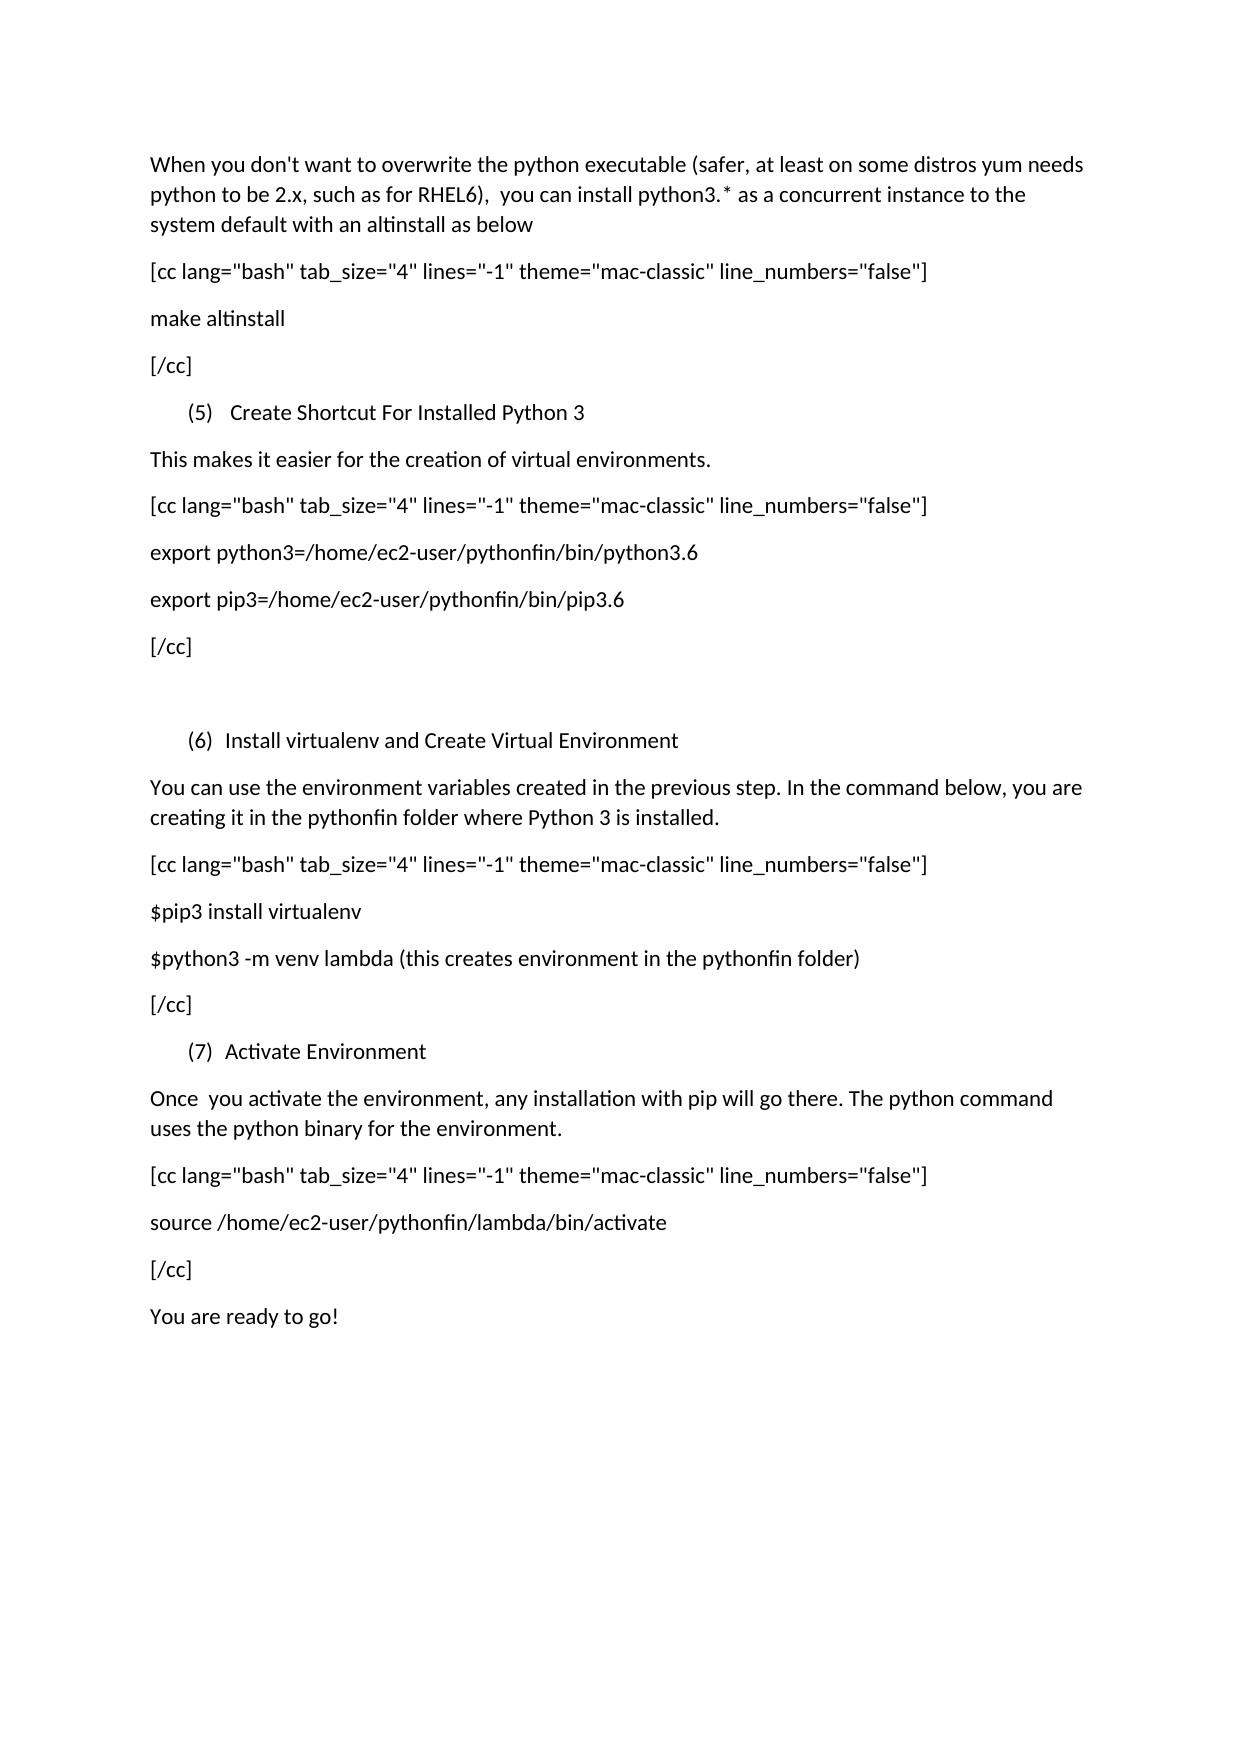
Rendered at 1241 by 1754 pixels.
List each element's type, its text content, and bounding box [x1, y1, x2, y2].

text [/cc] [150, 991, 1090, 1019]
text $pip3 install virtualenv [150, 897, 1090, 925]
text This makes it easier for the creation of virtual environments. [150, 445, 1090, 473]
text When you don't want to overwrite the python executable (safer, at least on some distros yum needs python to be 2.x, such as for RHEL6), you can install python3.* as a concurrent instance to the system default with an altinstall as below [150, 150, 1090, 238]
text [/cc] [150, 351, 1090, 379]
text [/cc] [150, 1255, 1090, 1283]
list Activate Environment [187, 1037, 1090, 1066]
list Install virtualenv and Create Virtual Environment [187, 726, 1090, 754]
text You are ready to go! [150, 1302, 1090, 1330]
list Create Shortcut For Installed Python 3 [187, 398, 1090, 426]
text [cc lang="bash" tab_size="4" lines="-1" theme="mac-classic" line_numbers="false"] [150, 257, 1090, 285]
text source /home/ec2-user/pythonfin/lambda/bin/activate [150, 1208, 1090, 1236]
text [cc lang="bash" tab_size="4" lines="-1" theme="mac-classic" line_numbers="false"] [150, 850, 1090, 878]
text [cc lang="bash" tab_size="4" lines="-1" theme="mac-classic" line_numbers="false"] [150, 492, 1090, 520]
text export python3=/home/ec2-user/pythonfin/bin/python3.6 [150, 538, 1090, 567]
text Once you activate the environment, any installation with pip will go there. The python command uses the python binary for the environment. [150, 1084, 1090, 1143]
text [cc lang="bash" tab_size="4" lines="-1" theme="mac-classic" line_numbers="false"] [150, 1161, 1090, 1189]
text You can use the environment variables created in the previous step. In the command below, you are creating it in the pythonfin folder where Python 3 is installed. [150, 773, 1090, 831]
text $python3 -m venv lambda (this creates environment in the pythonfin folder) [150, 944, 1090, 972]
text [/cc] [150, 632, 1090, 660]
text make altinstall [150, 304, 1090, 332]
text export pip3=/home/ec2-user/pythonfin/bin/pip3.6 [150, 585, 1090, 613]
